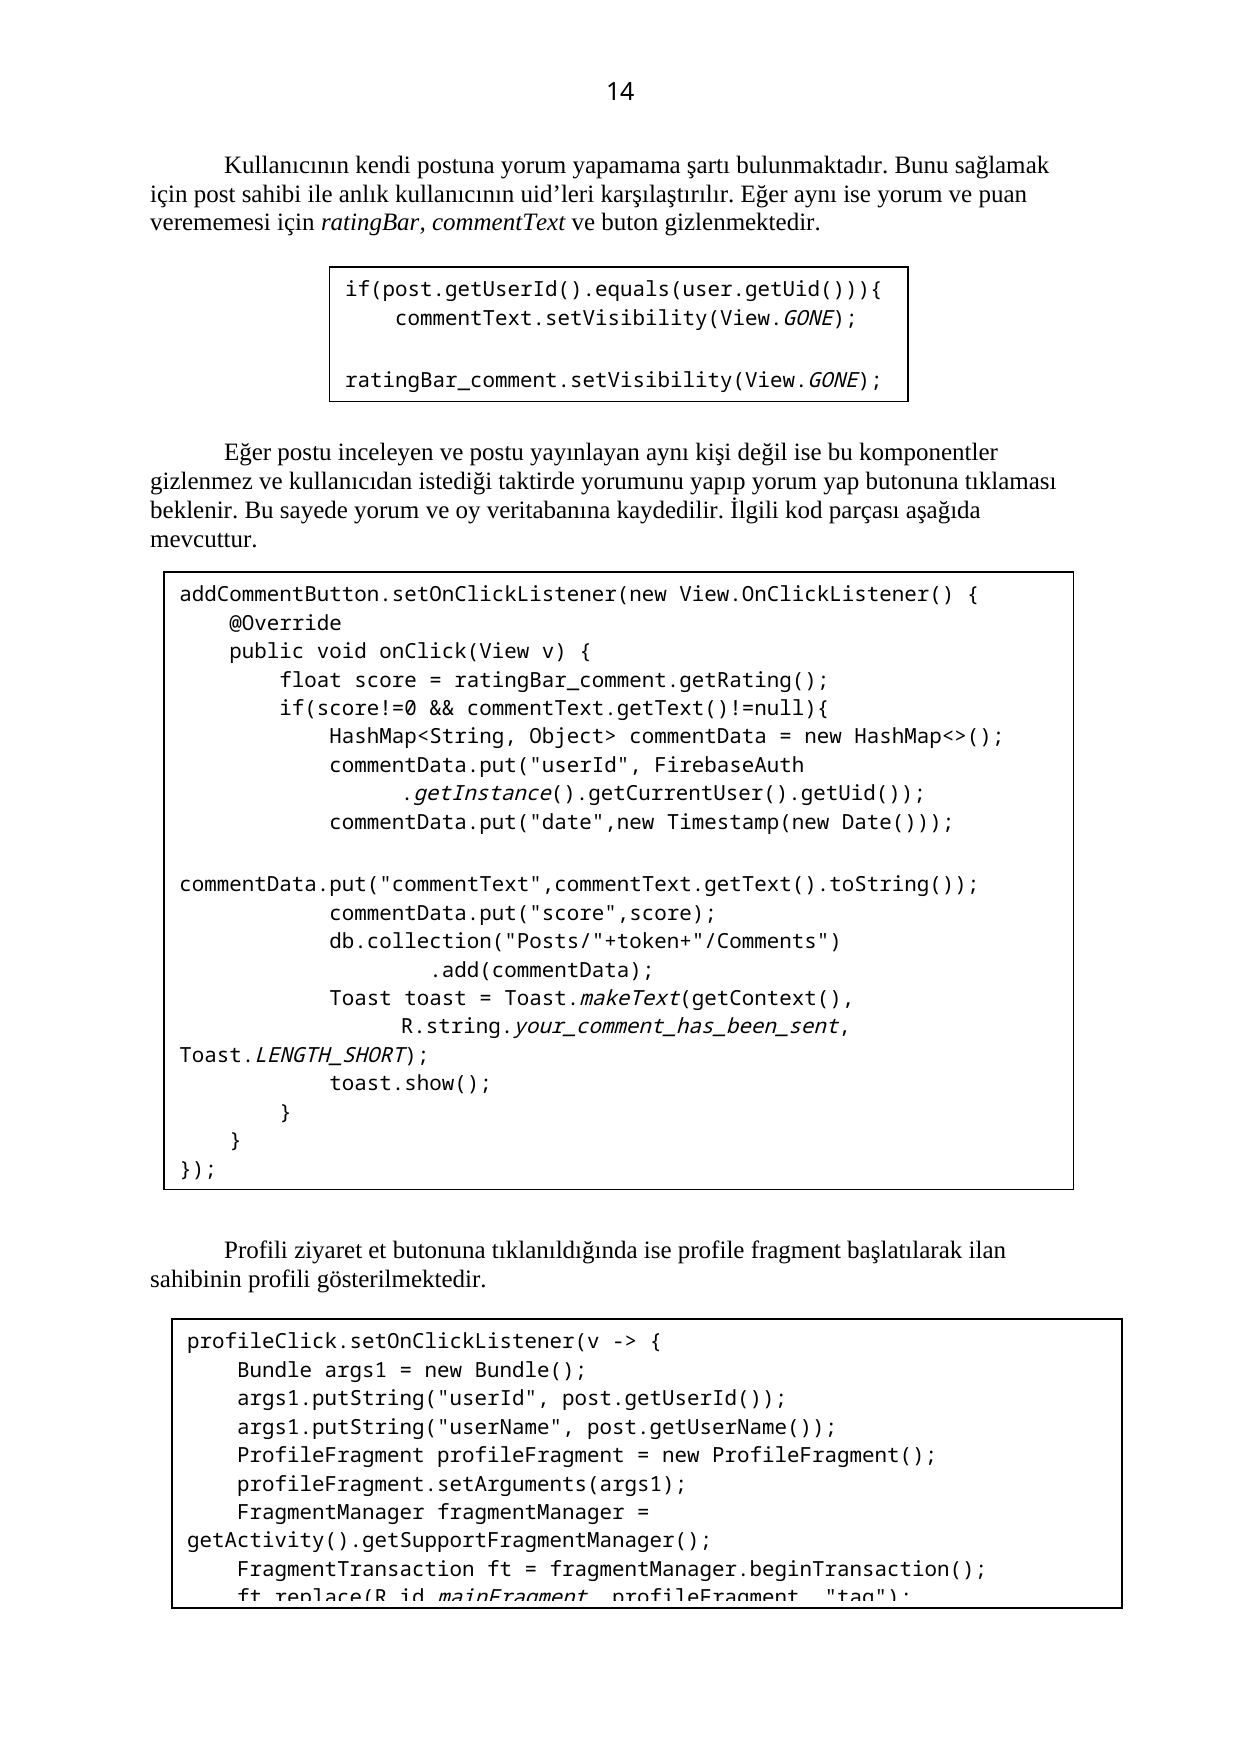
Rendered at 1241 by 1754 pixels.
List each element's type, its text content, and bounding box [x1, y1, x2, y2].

text Kullanıcının kendi postuna yorum yapamama şartı bulunmaktadır. Bunu sağlamak için post sahibi ile anlık kullanıcının uid’leri karşılaştırılır. Eğer aynı ise yorum ve puan verememesi için ratingBar, commentText ve buton gizlenmektedir. [150, 150, 1090, 236]
text Profili ziyaret et butonuna tıklanıldığında ise profile fragment başlatılarak ilan sahibinin profili gösterilmektedir. [150, 1236, 1090, 1293]
text Eğer postu inceleyen ve postu yayınlayan aynı kişi değil ise bu komponentler gizlenmez ve kullanıcıdan istediği taktirde yorumunu yapıp yorum yap butonuna tıklaması beklenir. Bu sayede yorum ve oy veritabanına kaydedilir. İlgili kod parçası aşağıda mevcuttur. [150, 437, 1090, 552]
